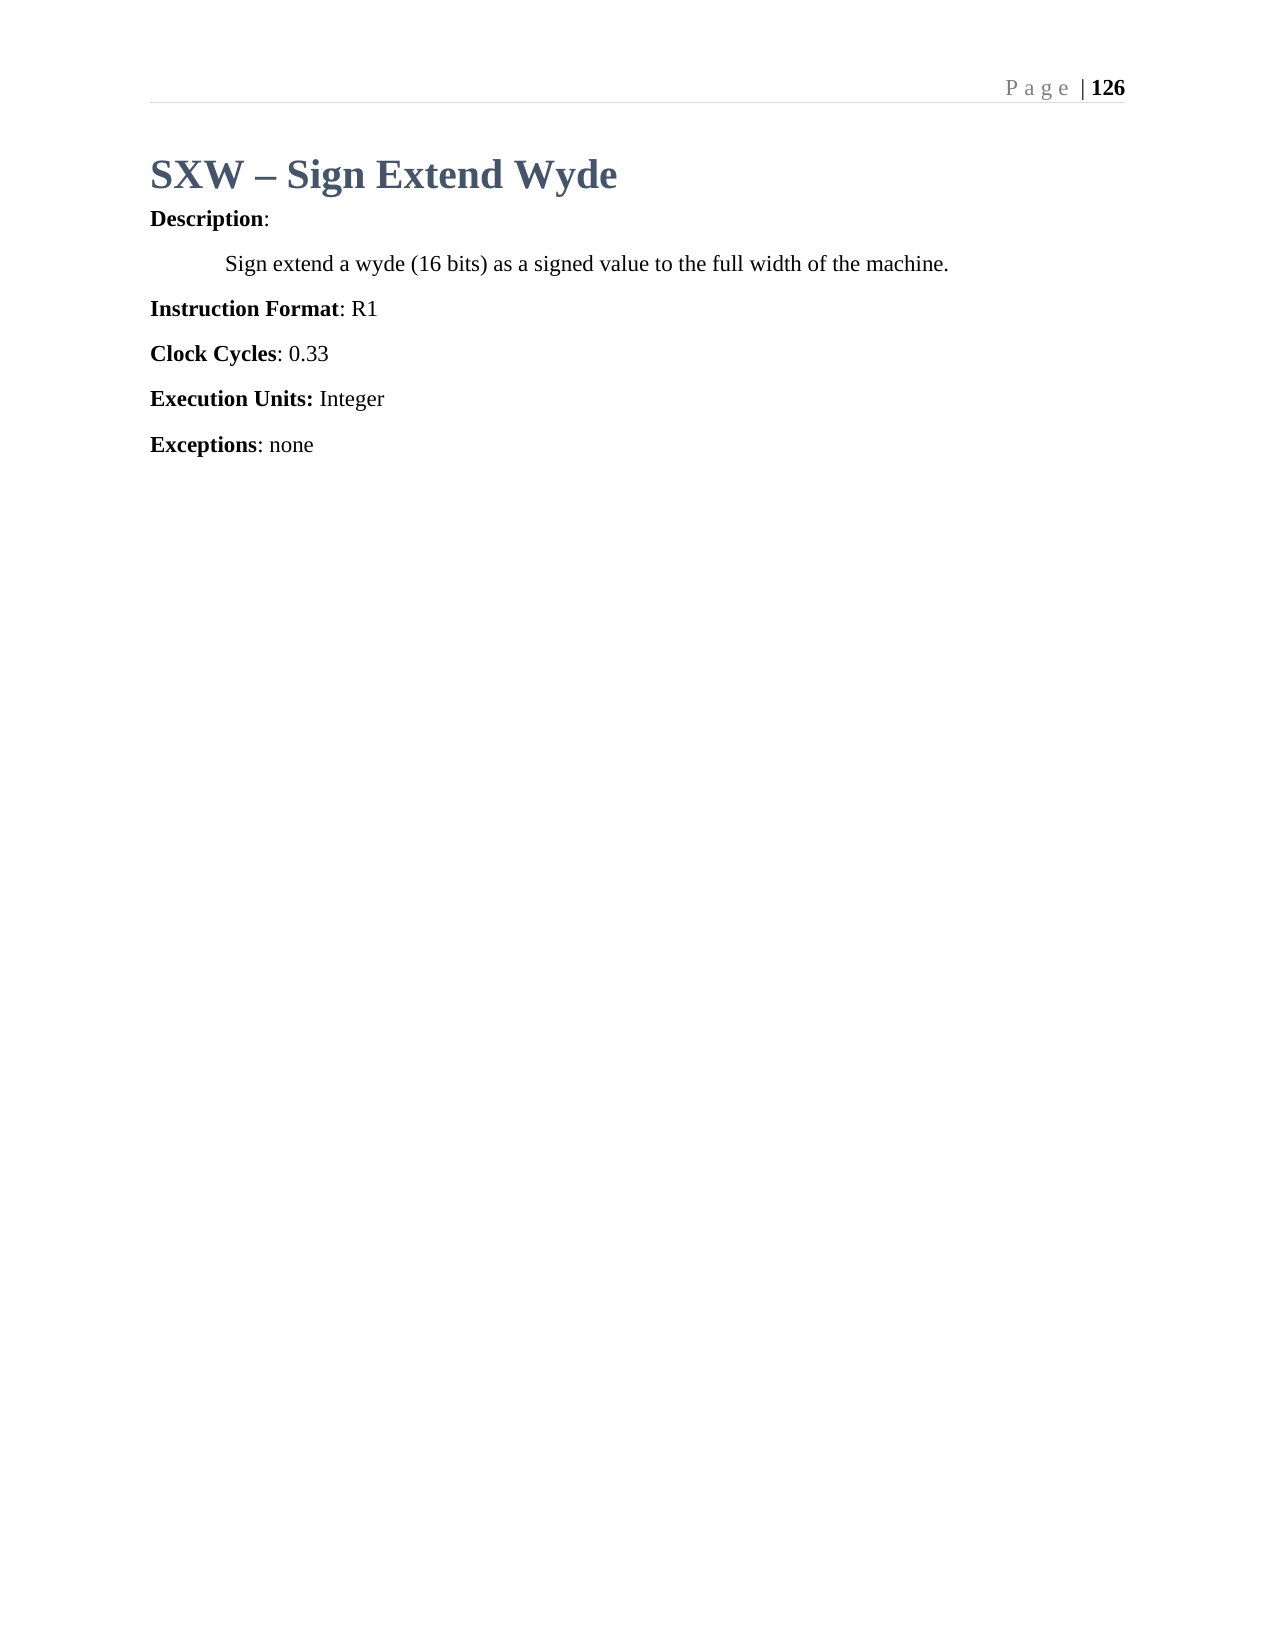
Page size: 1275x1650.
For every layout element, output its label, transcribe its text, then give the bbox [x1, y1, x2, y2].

subtitle SXW – Sign Extend Wyde [150, 150, 1125, 198]
text Execution Units: Integer [150, 386, 1125, 412]
text Instruction Format: R1 [150, 295, 1125, 322]
text Exceptions: none [150, 431, 1125, 457]
text Sign extend a wyde (16 bits) as a signed value to the full width of the machine. [225, 250, 1125, 277]
text Description: [150, 205, 1125, 231]
text Clock Cycles: 0.33 [150, 340, 1125, 367]
